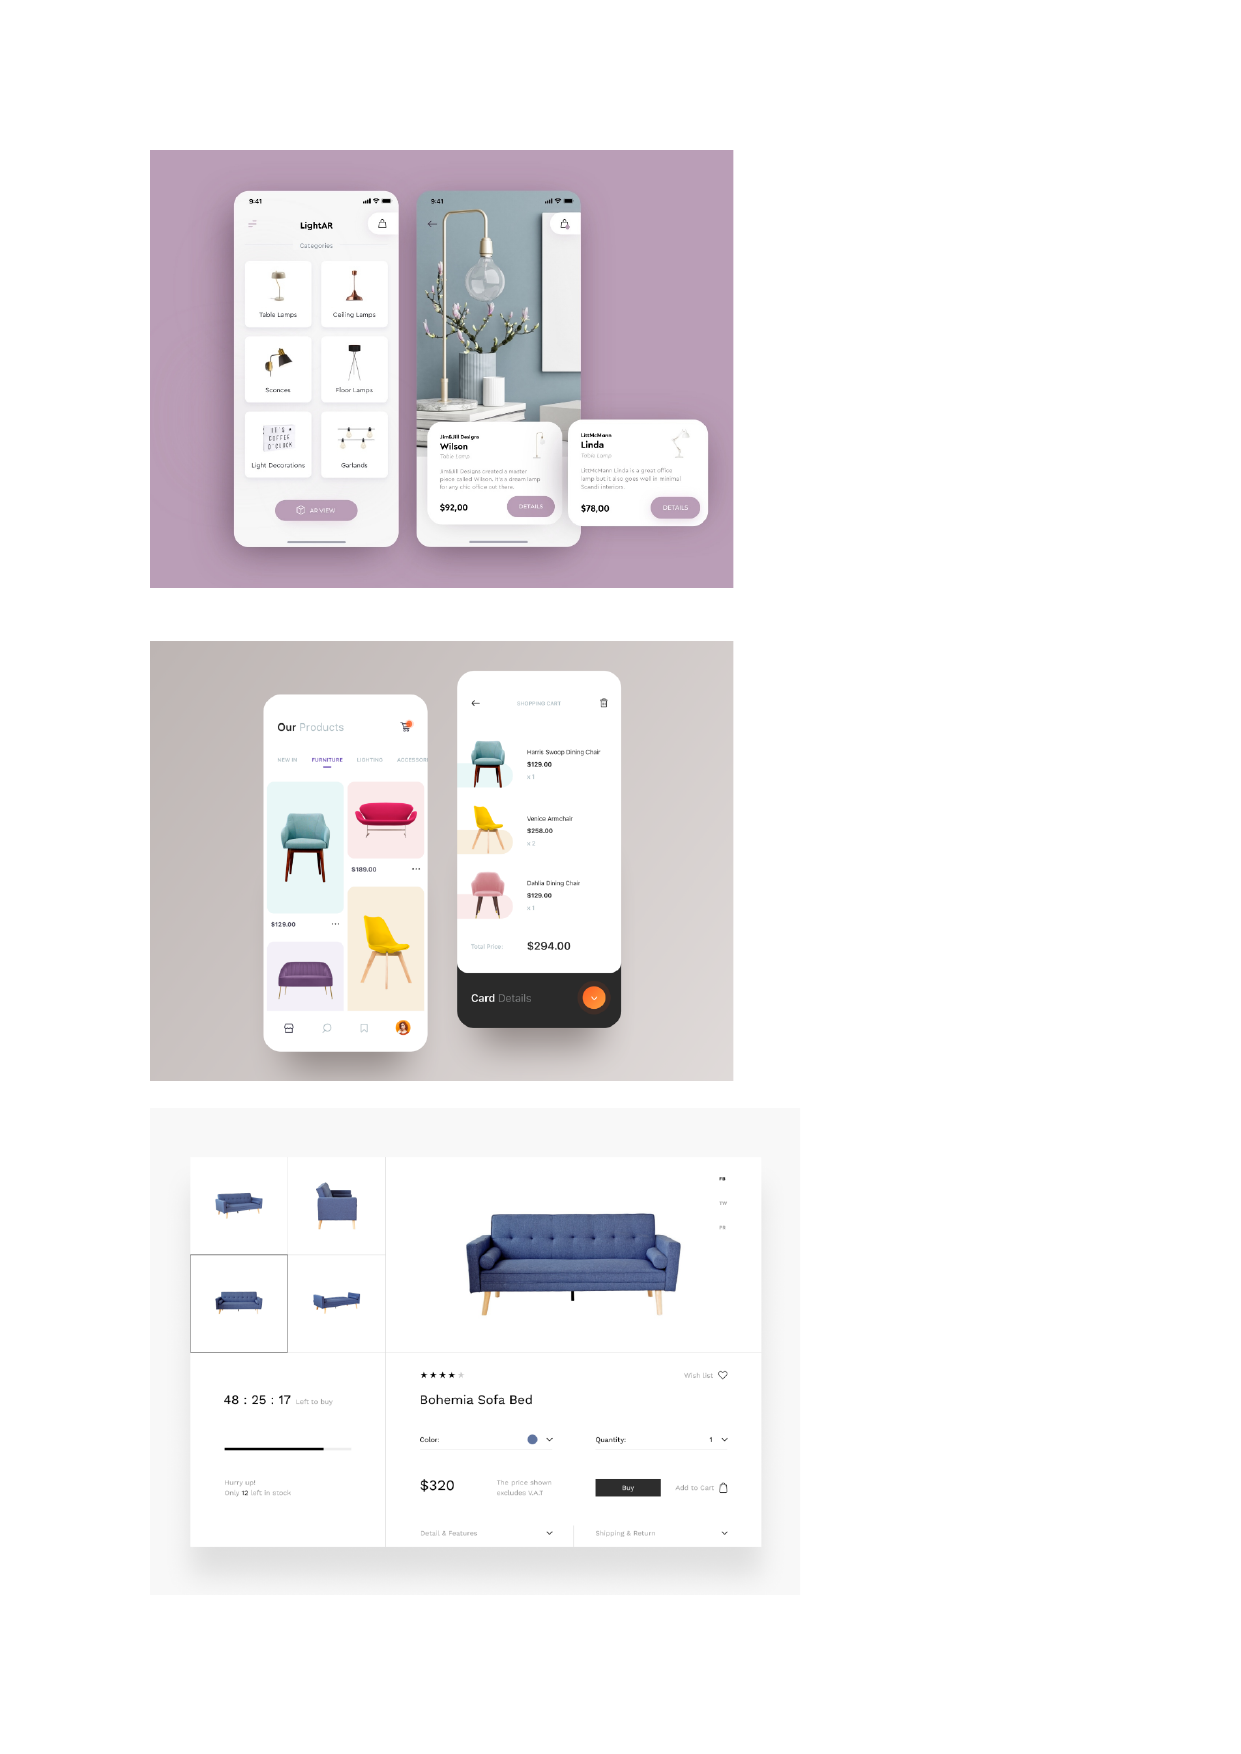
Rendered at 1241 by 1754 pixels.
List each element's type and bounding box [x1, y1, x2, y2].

picture [150, 641, 734, 1081]
picture [150, 150, 734, 588]
picture [150, 1108, 800, 1595]
